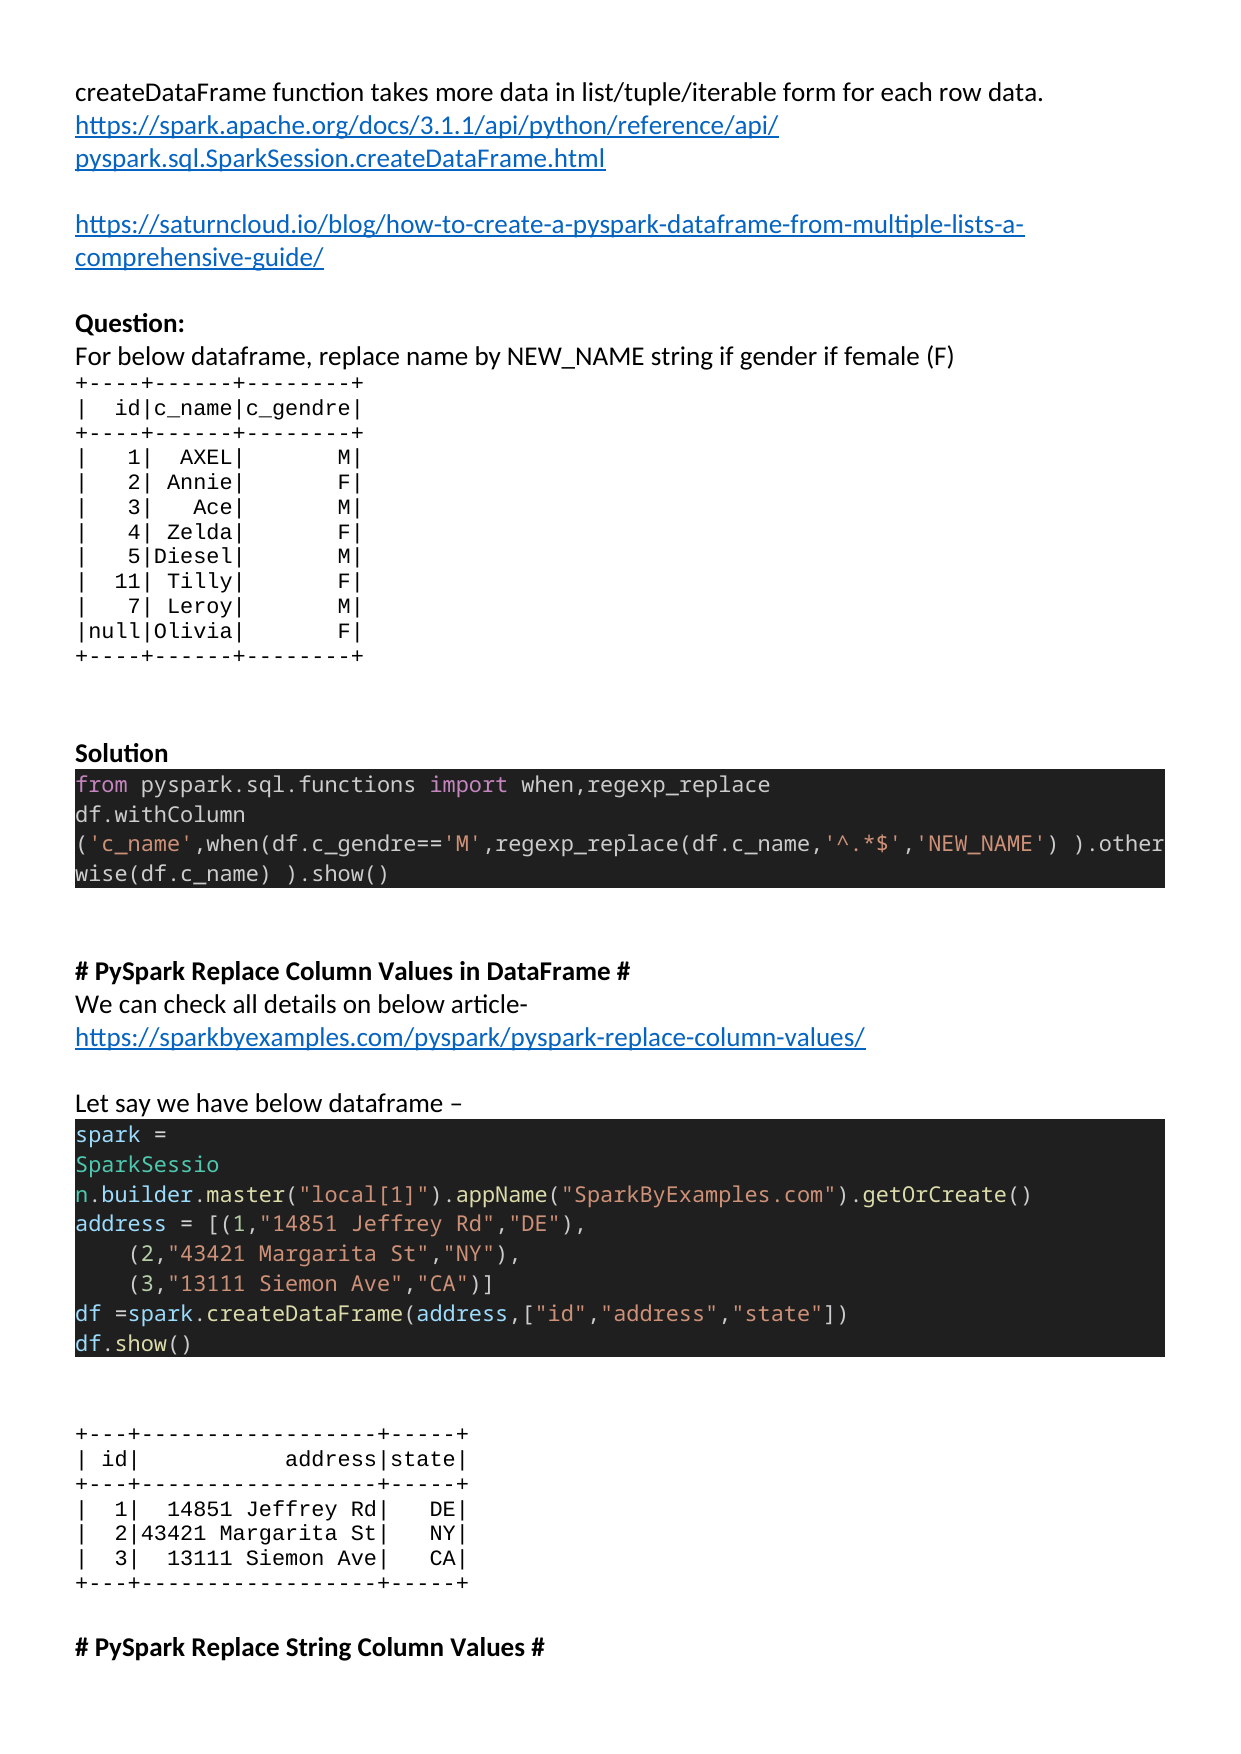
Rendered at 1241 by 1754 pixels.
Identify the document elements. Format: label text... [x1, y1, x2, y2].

text +---+------------------+-----+ [75, 1473, 1165, 1498]
text For below dataframe, replace name by NEW_NAME string if gender if female (F) [75, 339, 1165, 372]
text +----+------+--------+ [75, 372, 1165, 397]
text address = [(1,"14851 Jeffrey Rd","DE"), [75, 1208, 1165, 1238]
text https://saturncloud.io/blog/how-to-create-a-pyspark-dataframe-from-multiple-lists-a-comprehensive-guide/ [75, 207, 1165, 273]
text | 5|Diesel| M| [75, 546, 1165, 571]
text # PySpark Replace String Column Values # [75, 1630, 1165, 1663]
text | 2|43421 Margarita St| NY| [75, 1523, 1165, 1547]
text Solution [75, 736, 1165, 769]
text | 3| Ace| M| [75, 496, 1165, 521]
text | 11| Tilly| F| [75, 571, 1165, 595]
text | 4| Zelda| F| [75, 521, 1165, 546]
text df =spark.createDataFrame(address,["id","address","state"]) [75, 1298, 1165, 1328]
text | 2| Annie| F| [75, 471, 1165, 496]
text +---+------------------+-----+ [75, 1572, 1165, 1597]
text createDataFrame function takes more data in list/tuple/iterable form for each row data. [75, 75, 1165, 108]
text spark = SparkSession.builder.master("local[1]").appName("SparkByExamples.com").getOrCreate() [75, 1119, 1165, 1208]
text | 1| 14851 Jeffrey Rd| DE| [75, 1498, 1165, 1523]
text |null|Olivia| F| [75, 620, 1165, 645]
text https://spark.apache.org/docs/3.1.1/api/python/reference/api/pyspark.sql.SparkSession.createDataFrame.html [75, 108, 1165, 174]
text (2,"43421 Margarita St","NY"), [75, 1238, 1165, 1268]
text df.withColumn('c_name',when(df.c_gendre=='M',regexp_replace(df.c_name,'^.*$','NEW_NAME') ).otherwise(df.c_name) ).show() [75, 798, 1165, 888]
text | 3| 13111 Siemon Ave| CA| [75, 1547, 1165, 1572]
text Let say we have below dataframe – [75, 1086, 1165, 1119]
text https://sparkbyexamples.com/pyspark/pyspark-replace-column-values/ [75, 1020, 1165, 1053]
text We can check all details on below article- [75, 987, 1165, 1020]
text +---+------------------+-----+ [75, 1423, 1165, 1448]
text | 1| AXEL| M| [75, 447, 1165, 471]
text Question: [75, 306, 1165, 339]
text # PySpark Replace Column Values in DataFrame # [75, 954, 1165, 987]
text (3,"13111 Siemon Ave","CA")] [75, 1268, 1165, 1298]
text +----+------+--------+ [75, 645, 1165, 670]
text +----+------+--------+ [75, 422, 1165, 447]
text | id| address|state| [75, 1448, 1165, 1473]
text df.show() [75, 1328, 1165, 1357]
text | 7| Leroy| M| [75, 595, 1165, 620]
text from pyspark.sql.functions import when,regexp_replace [75, 769, 1165, 798]
text | id|c_name|c_gendre| [75, 397, 1165, 422]
